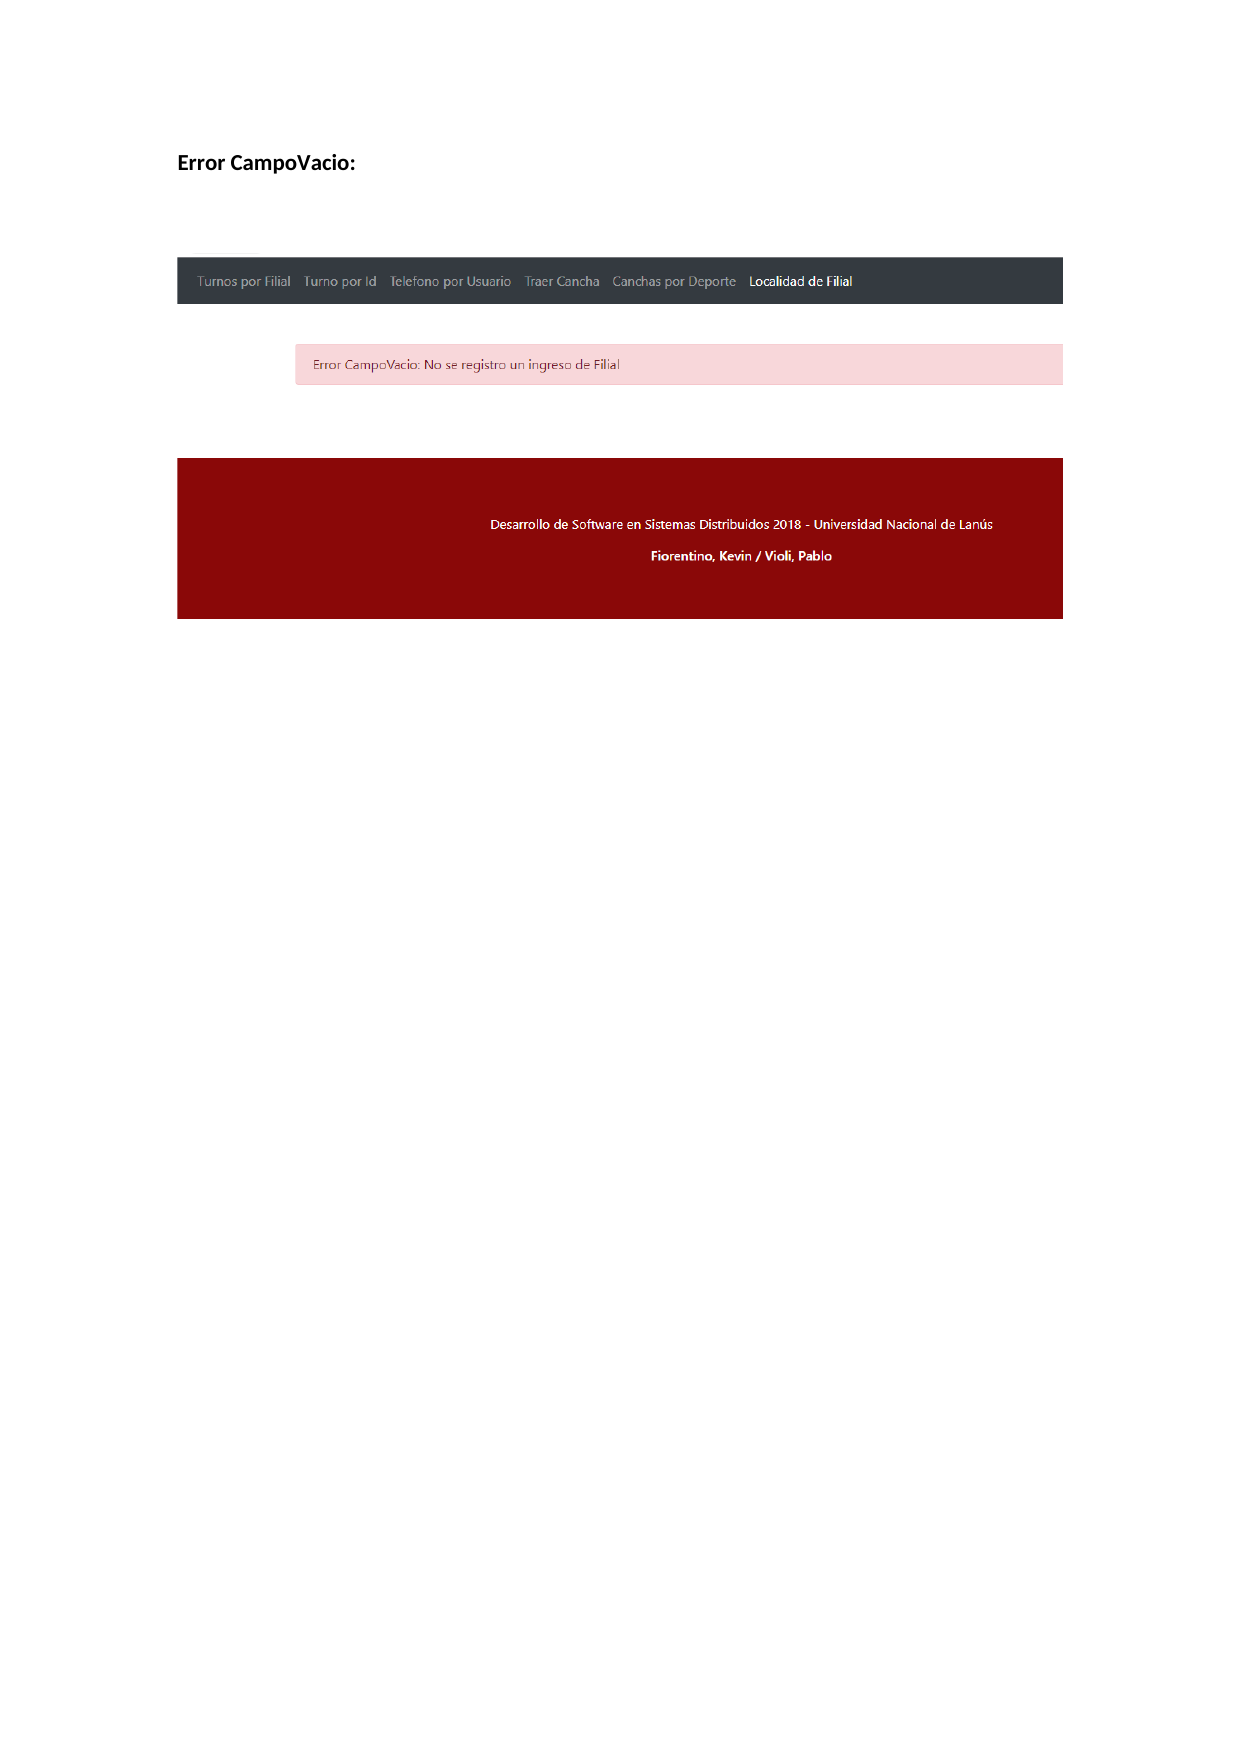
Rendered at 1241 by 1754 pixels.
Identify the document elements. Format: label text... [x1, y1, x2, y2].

text Error CampoVacio: [177, 148, 1063, 176]
picture [177, 253, 1063, 637]
